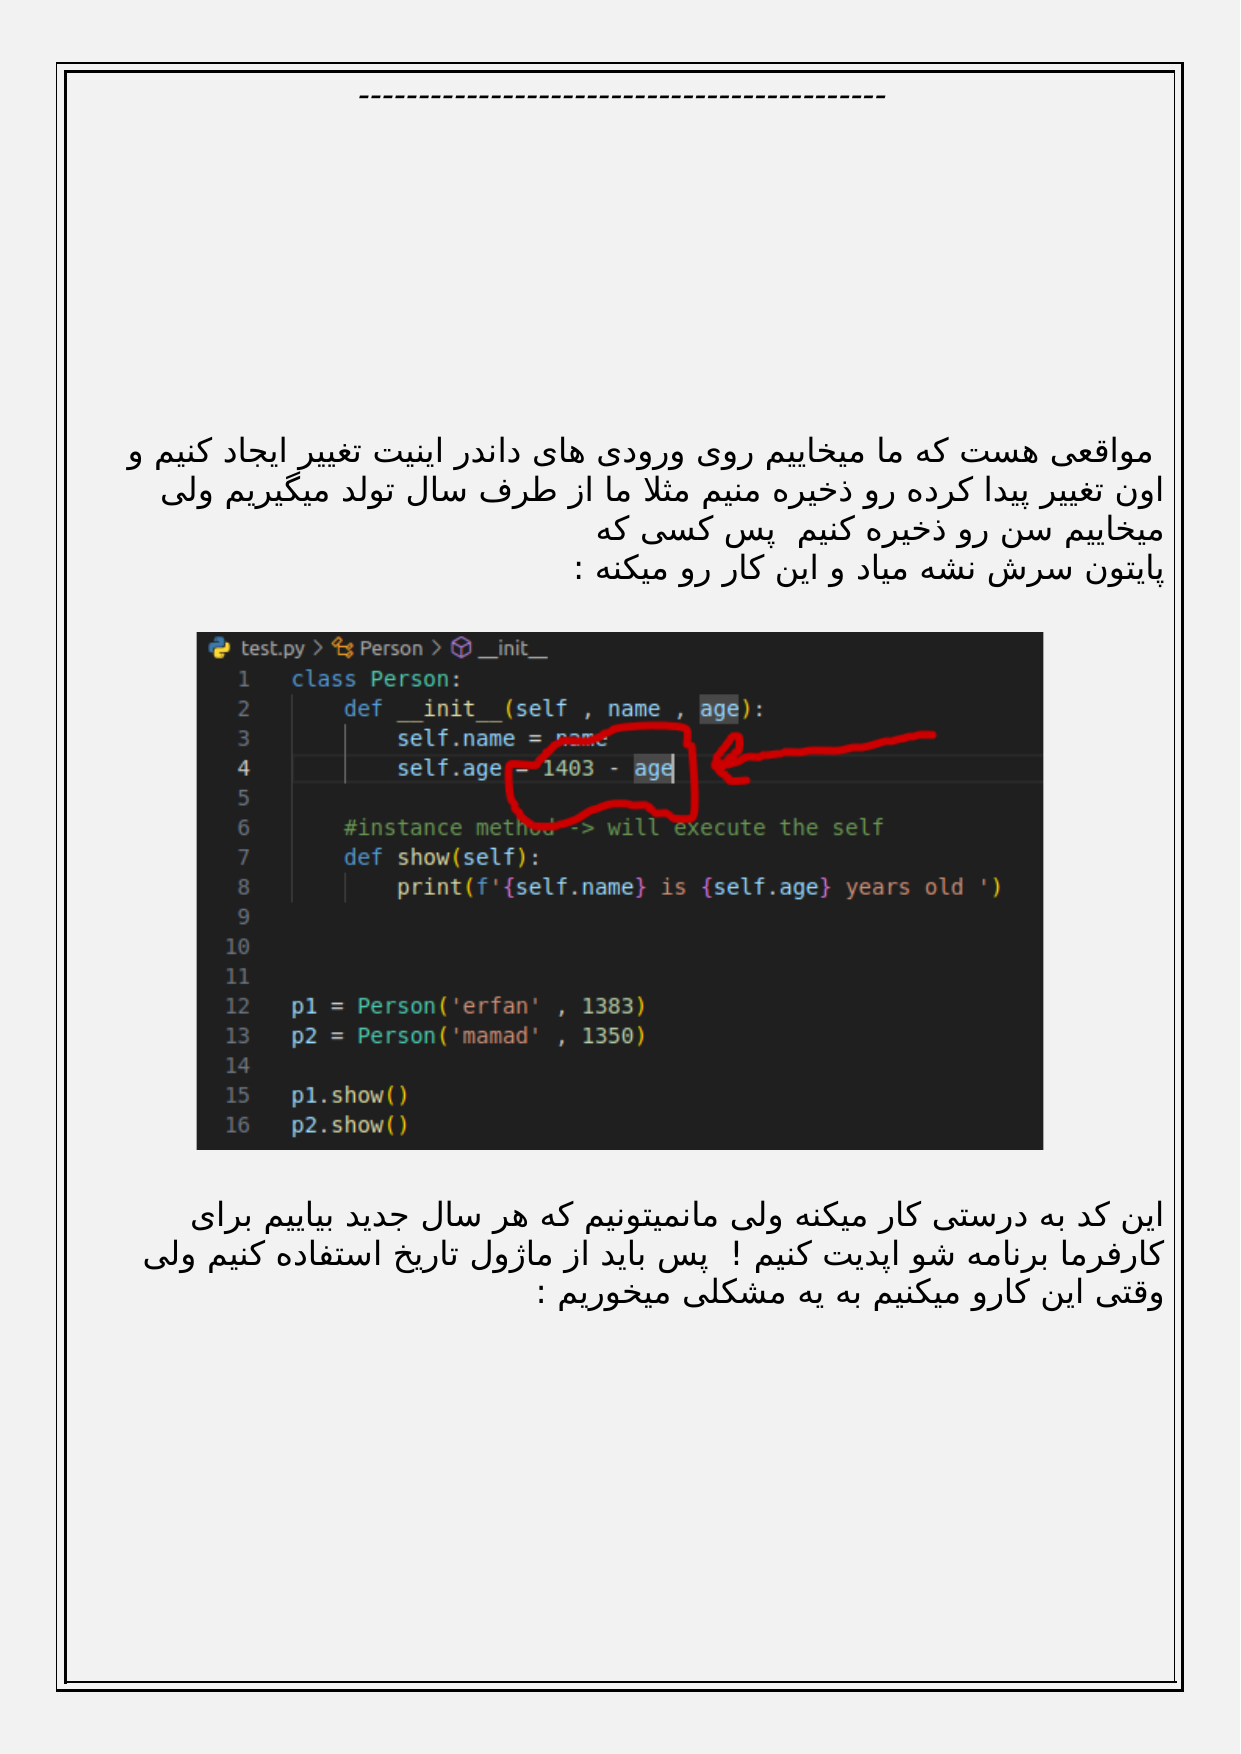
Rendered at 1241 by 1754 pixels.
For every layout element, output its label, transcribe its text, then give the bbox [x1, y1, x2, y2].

picture [196, 632, 1044, 1150]
text -------------------------------------------- [75, 75, 1165, 114]
text این کد به درستی کار میکنه ولی مانمیتونیم که هر سال جدید بیاییم برای کارفرما برنامه شو اپدیت کنیم ! پس باید از ماژول تاریخ استفاده کنیم ولی وقتی این کارو میکنیم به یه مشکلی میخوریم : [75, 1195, 1165, 1312]
text مواقعی هست که ما میخاییم روی ورودی های داندر اینیت تغییر ایجاد کنیم و اون تغییر پیدا کرده رو ذخیره منیم مثلا ما از طرف سال تولد میگیریم ولی میخاییم سن رو ذخیره کنیم پس کسی که [75, 432, 1165, 548]
text پایتون سرش نشه میاد و این کار رو میکنه : [75, 548, 1165, 587]
